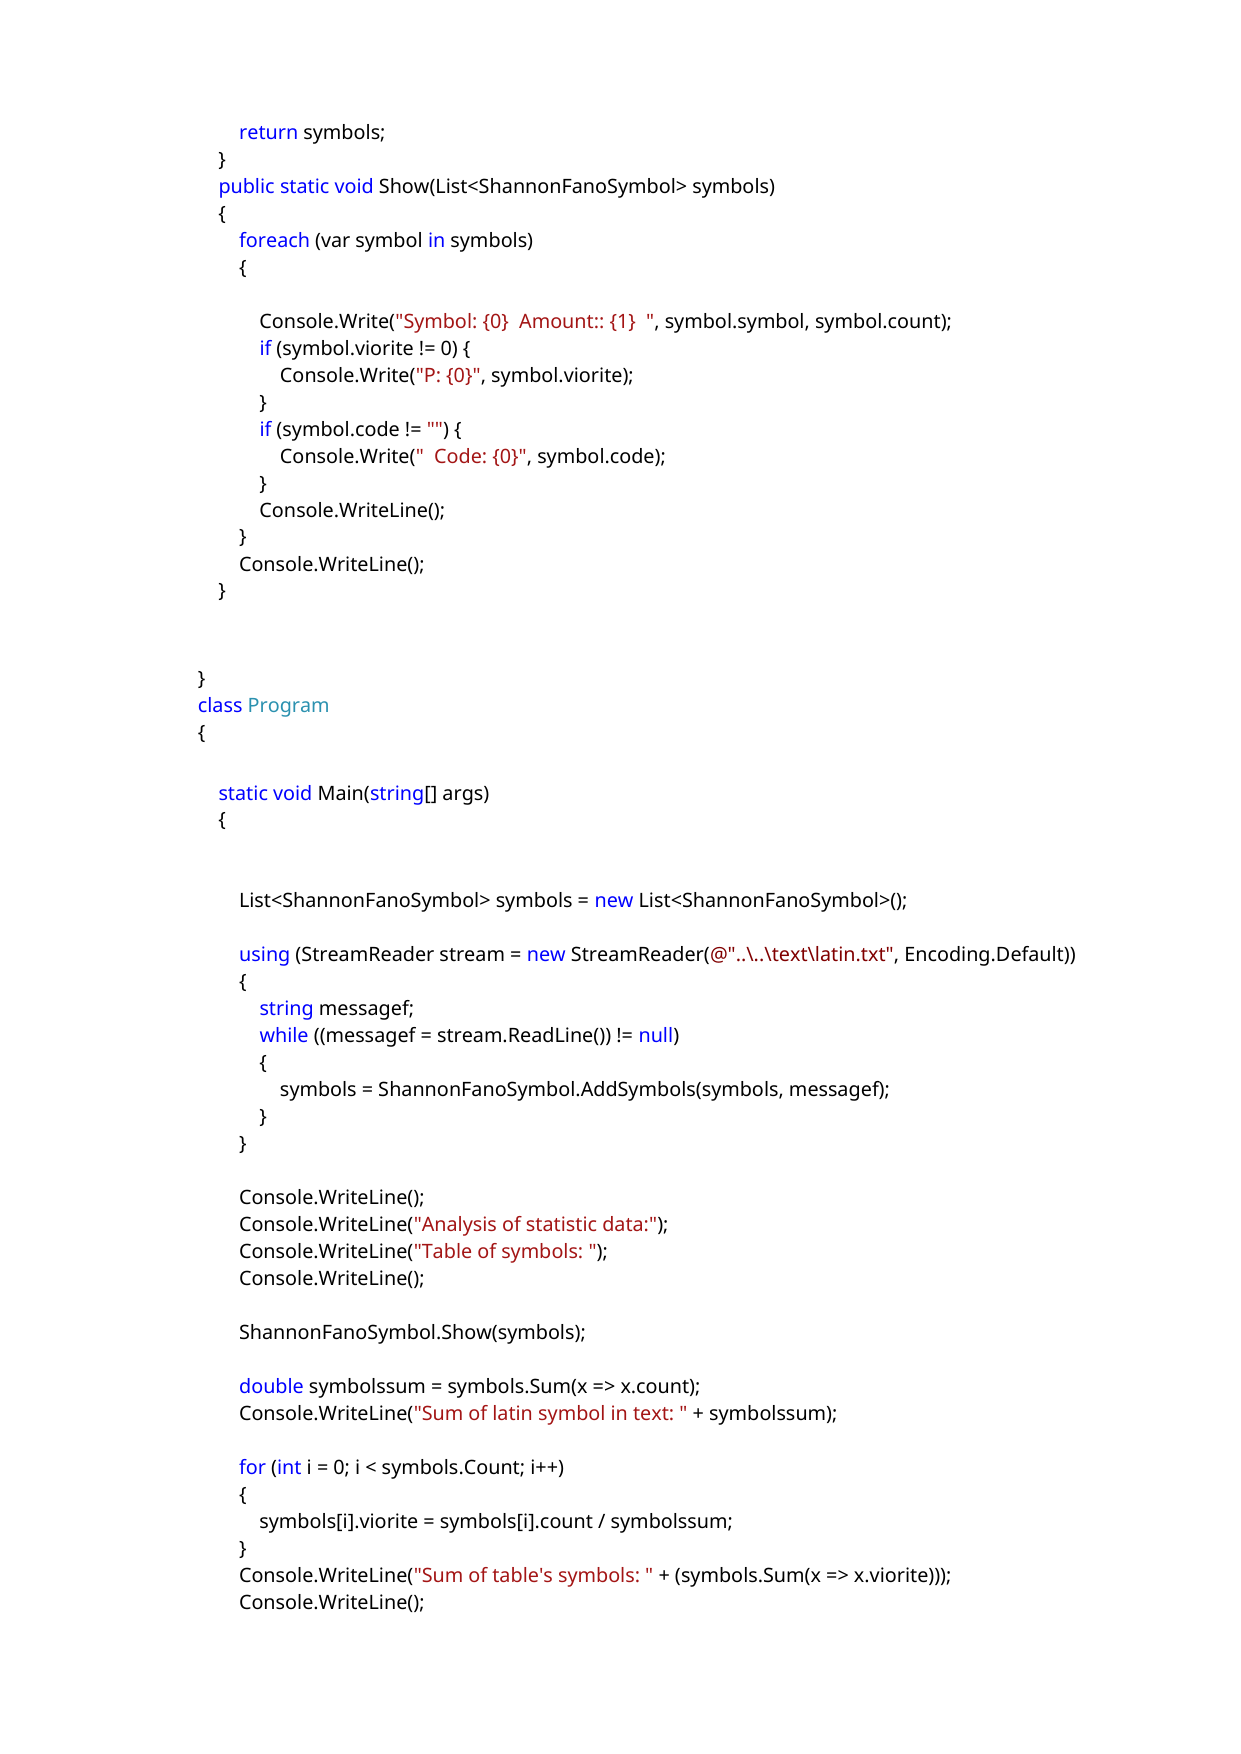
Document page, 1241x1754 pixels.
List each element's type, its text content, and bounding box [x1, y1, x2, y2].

text { [177, 718, 1152, 745]
text } [177, 664, 1152, 691]
text Console.WriteLine("Sum of latin symbol in text: " + symbolssum); [177, 1399, 1152, 1426]
text return symbols; [177, 118, 1152, 145]
text using (StreamReader stream = new StreamReader(@"..\..\text\latin.txt", Encoding.Default)) [177, 941, 1152, 968]
text Console.WriteLine(); [177, 496, 1152, 523]
text } [177, 469, 1152, 496]
text { [177, 806, 1152, 833]
text Console.WriteLine("Sum of table's symbols: " + (symbols.Sum(x => x.viorite))); [177, 1561, 1152, 1588]
text } [177, 388, 1152, 415]
text double symbolssum = symbols.Sum(x => x.count); [177, 1372, 1152, 1399]
text Console.WriteLine(); [177, 1588, 1152, 1615]
text if (symbol.viorite != 0) { [177, 334, 1152, 361]
text symbols[i].viorite = symbols[i].count / symbolssum; [177, 1507, 1152, 1534]
text string messagef; [177, 994, 1152, 1022]
text } [177, 145, 1152, 172]
text } [177, 1129, 1152, 1156]
text Console.WriteLine(); [177, 1183, 1152, 1210]
text } [177, 1102, 1152, 1129]
text { [177, 199, 1152, 226]
text while ((messagef = stream.ReadLine()) != null) [177, 1022, 1152, 1048]
text if (symbol.code != "") { [177, 415, 1152, 442]
text Console.WriteLine(); [177, 1264, 1152, 1291]
text { [177, 1048, 1152, 1076]
text { [177, 253, 1152, 280]
text Console.WriteLine("Analysis of statistic data:"); [177, 1210, 1152, 1237]
text for (int i = 0; i < symbols.Count; i++) [177, 1453, 1152, 1480]
text List<ShannonFanoSymbol> symbols = new List<ShannonFanoSymbol>(); [177, 887, 1152, 914]
text class Program [177, 691, 1152, 718]
text } [177, 523, 1152, 550]
text public static void Show(List<ShannonFanoSymbol> symbols) [177, 172, 1152, 199]
text { [177, 968, 1152, 994]
text symbols = ShannonFanoSymbol.AddSymbols(symbols, messagef); [177, 1076, 1152, 1102]
text static void Main(string[] args) [177, 779, 1152, 806]
text ShannonFanoSymbol.Show(symbols); [177, 1318, 1152, 1345]
text Console.Write("P: {0}", symbol.viorite); [177, 361, 1152, 388]
text Console.Write("Symbol: {0} Amount:: {1} ", symbol.symbol, symbol.count); [177, 307, 1152, 334]
text Console.WriteLine("Table of symbols: "); [177, 1237, 1152, 1264]
text } [177, 577, 1152, 604]
text } [177, 1534, 1152, 1561]
text { [177, 1480, 1152, 1507]
text foreach (var symbol in symbols) [177, 226, 1152, 253]
text Console.WriteLine(); [177, 550, 1152, 577]
text Console.Write(" Code: {0}", symbol.code); [177, 442, 1152, 469]
